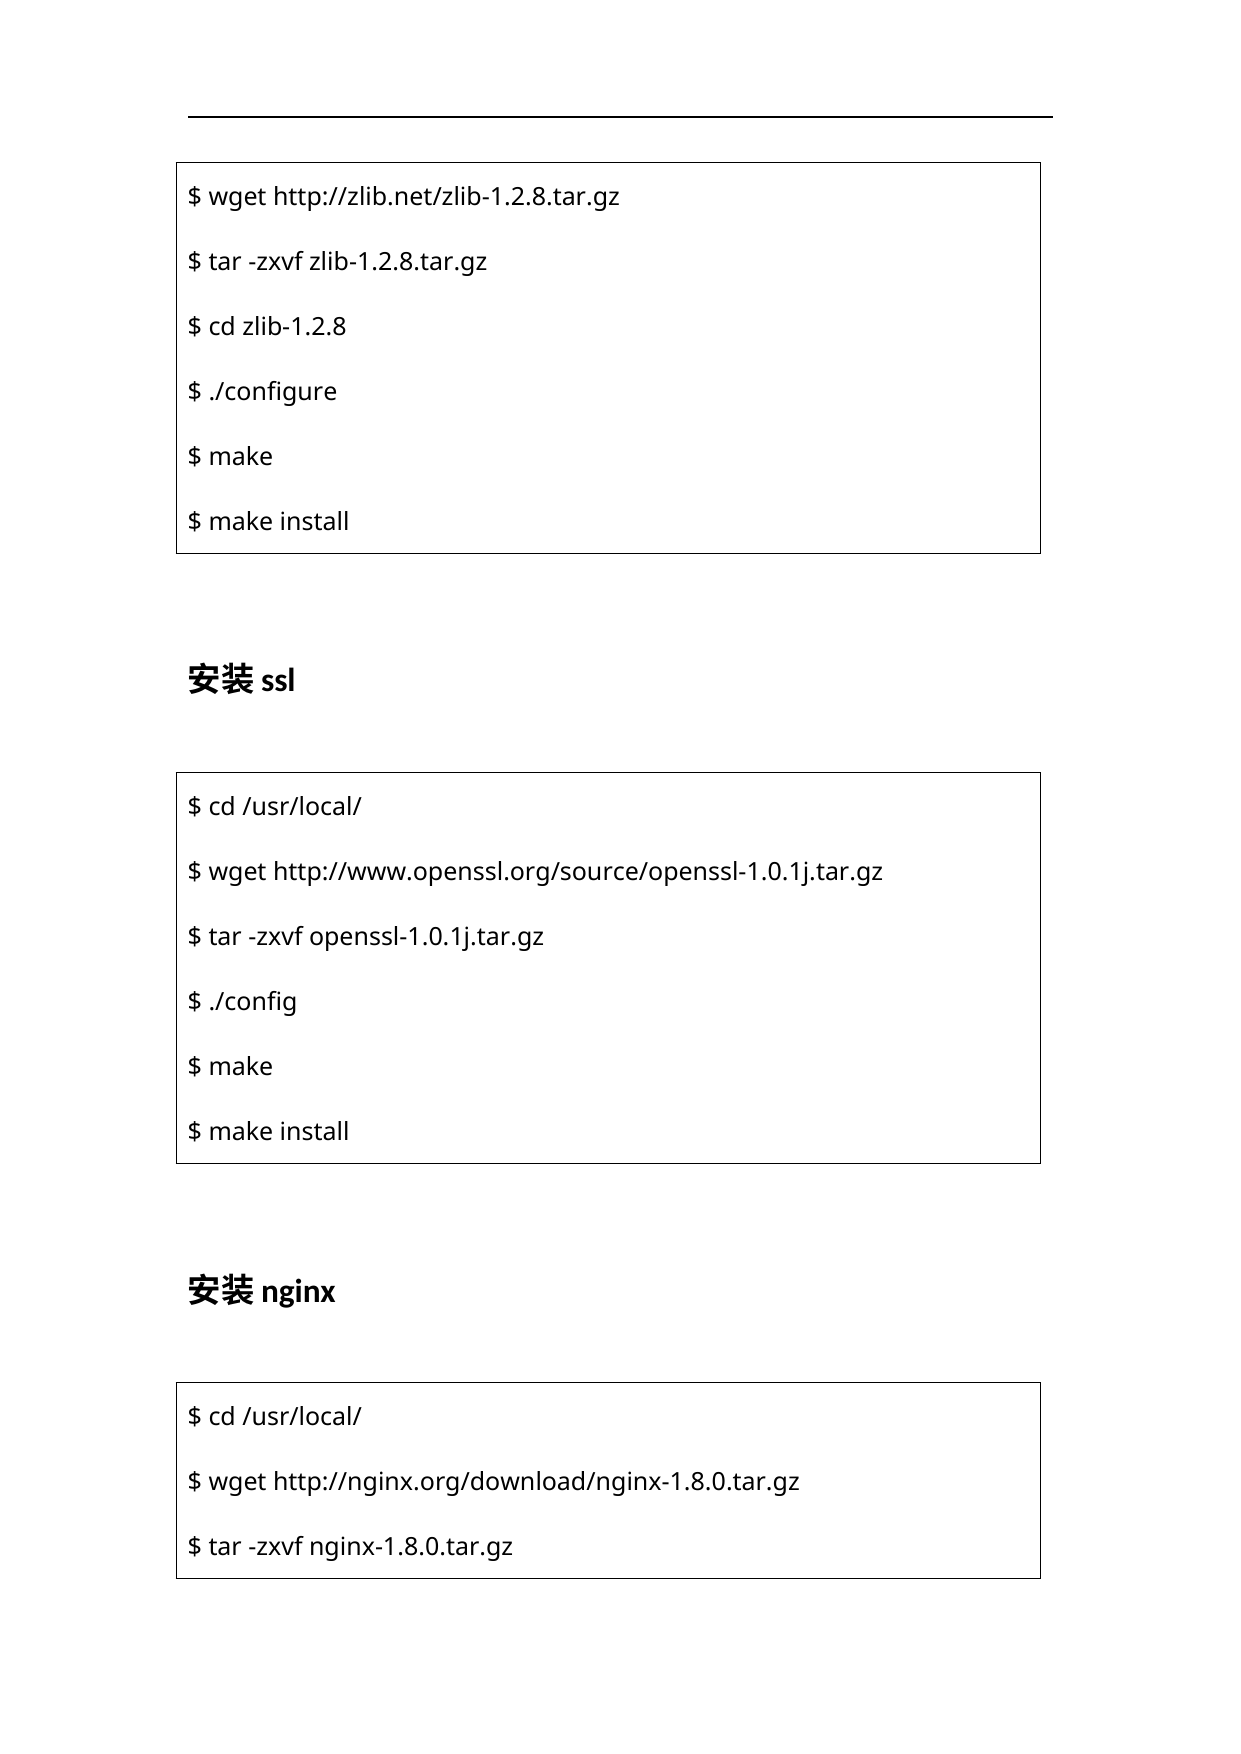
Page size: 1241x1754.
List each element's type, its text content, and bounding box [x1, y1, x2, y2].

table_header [177, 163, 1040, 553]
subtitle 安装ssl [187, 645, 1053, 710]
subtitle 安装nginx [187, 1255, 1053, 1320]
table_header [177, 1383, 1040, 1578]
table_header $ cd /usr/local/ $ wget http://www.openssl.org/source/openssl-1.0.1j.tar.gz $ tar -zxvf openssl-1.0.1j.tar.gz $ ./config $ make $ make install [177, 773, 1040, 1163]
